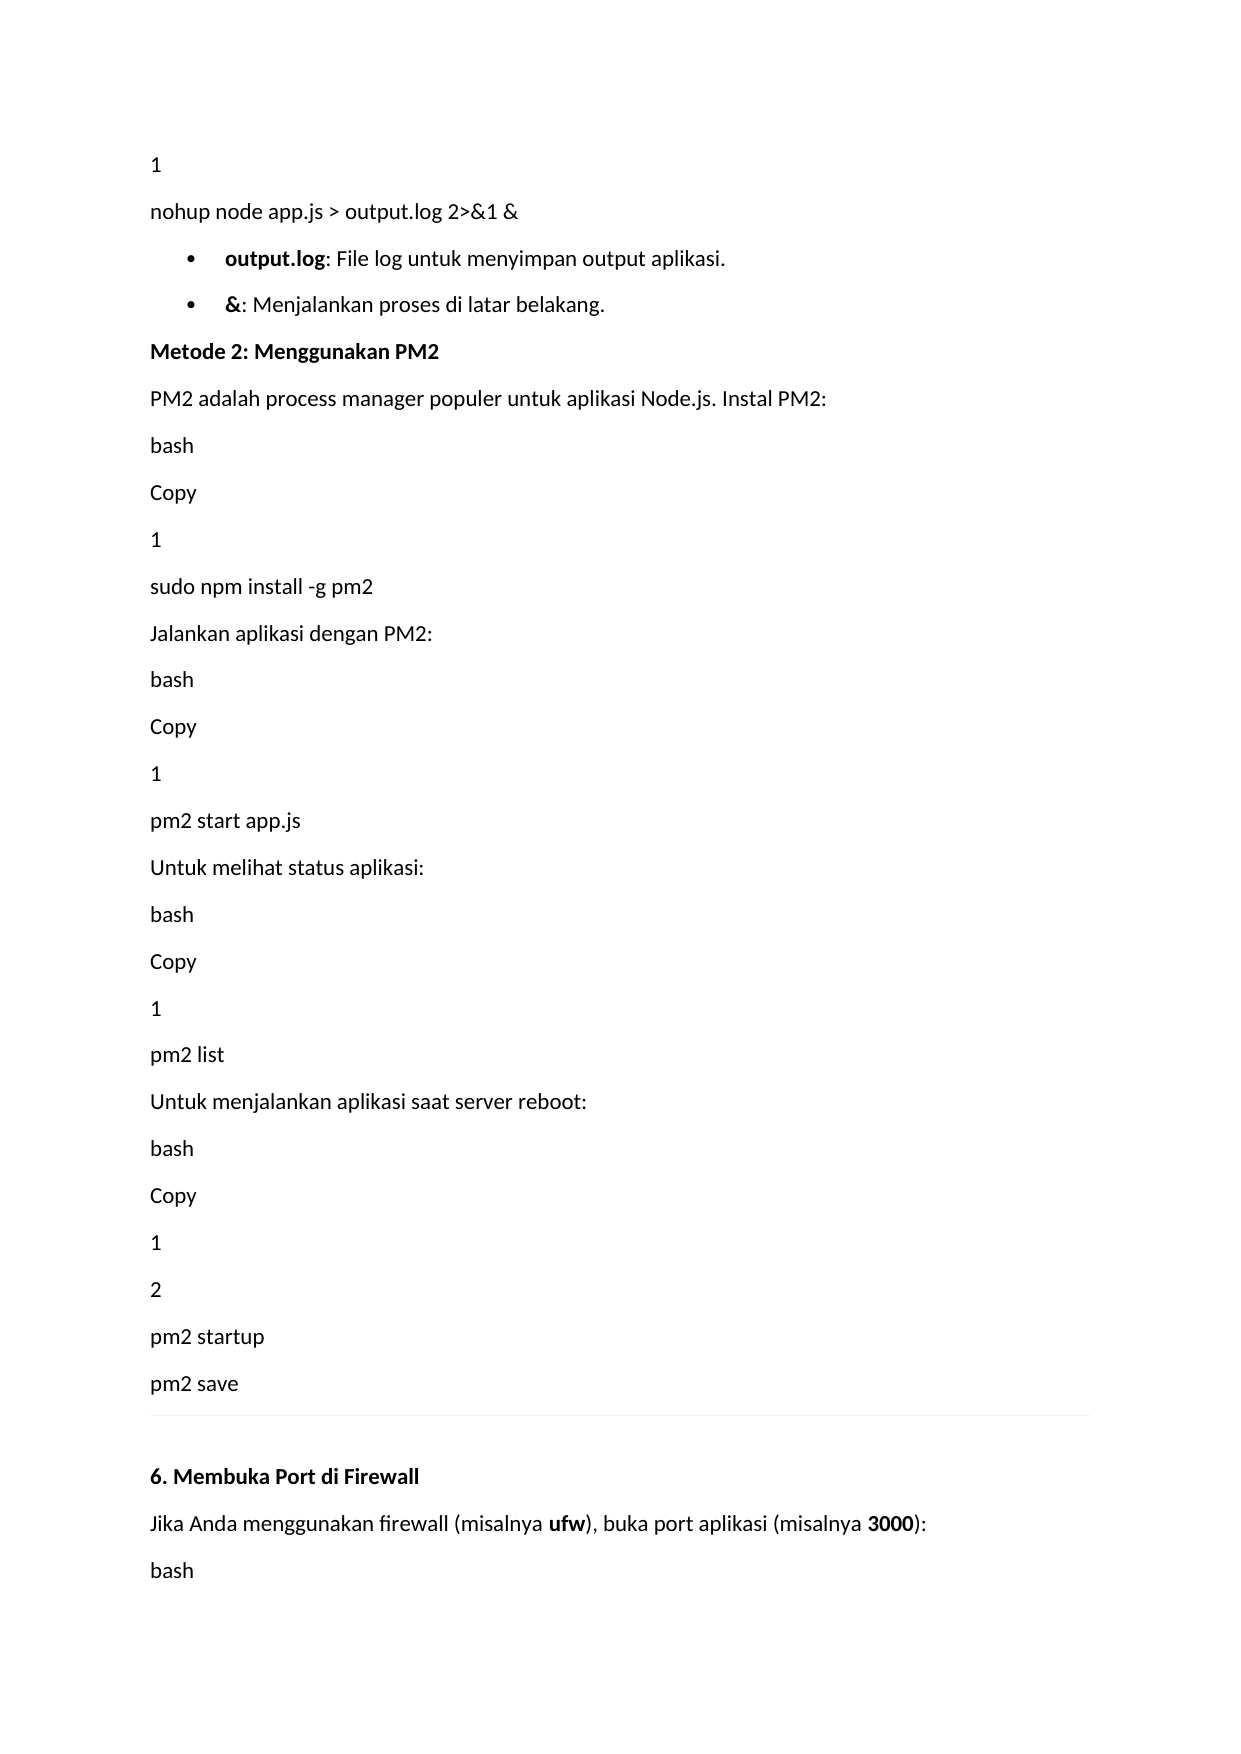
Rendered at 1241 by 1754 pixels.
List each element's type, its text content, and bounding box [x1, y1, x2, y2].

text 2 [150, 1275, 1090, 1303]
text pm2 start app.js [150, 806, 1090, 834]
text bash [150, 900, 1090, 928]
text bash [150, 666, 1090, 694]
text bash [150, 1134, 1090, 1162]
text Untuk melihat status aplikasi: [150, 853, 1090, 881]
text Metode 2: Menggunakan PM2 [150, 337, 1090, 366]
text 1 [150, 1228, 1090, 1256]
text pm2 save [150, 1369, 1090, 1397]
text Untuk menjalankan aplikasi saat server reboot: [150, 1087, 1090, 1116]
text nohup node app.js > output.log 2>&1 & [150, 197, 1090, 225]
text bash [150, 1556, 1090, 1584]
text 1 [150, 759, 1090, 787]
text pm2 list [150, 1041, 1090, 1069]
text Jalankan aplikasi dengan PM2: [150, 619, 1090, 647]
text sudo npm install -g pm2 [150, 572, 1090, 600]
text pm2 startup [150, 1322, 1090, 1350]
text PM2 adalah process manager populer untuk aplikasi Node.js. Instal PM2: [150, 384, 1090, 412]
list &: Menjalankan proses di latar belakang. [187, 291, 1090, 319]
text 1 [150, 150, 1090, 178]
text Copy [150, 947, 1090, 975]
text 1 [150, 994, 1090, 1022]
text Copy [150, 712, 1090, 741]
text 6. Membuka Port di Firewall [150, 1462, 1090, 1491]
text Copy [150, 1181, 1090, 1209]
text Jika Anda menggunakan firewall (misalnya ufw), buka port aplikasi (misalnya 3000): [150, 1509, 1090, 1537]
text Copy [150, 478, 1090, 506]
text 1 [150, 525, 1090, 553]
text bash [150, 431, 1090, 459]
list output.log: File log untuk menyimpan output aplikasi. [187, 244, 1090, 272]
